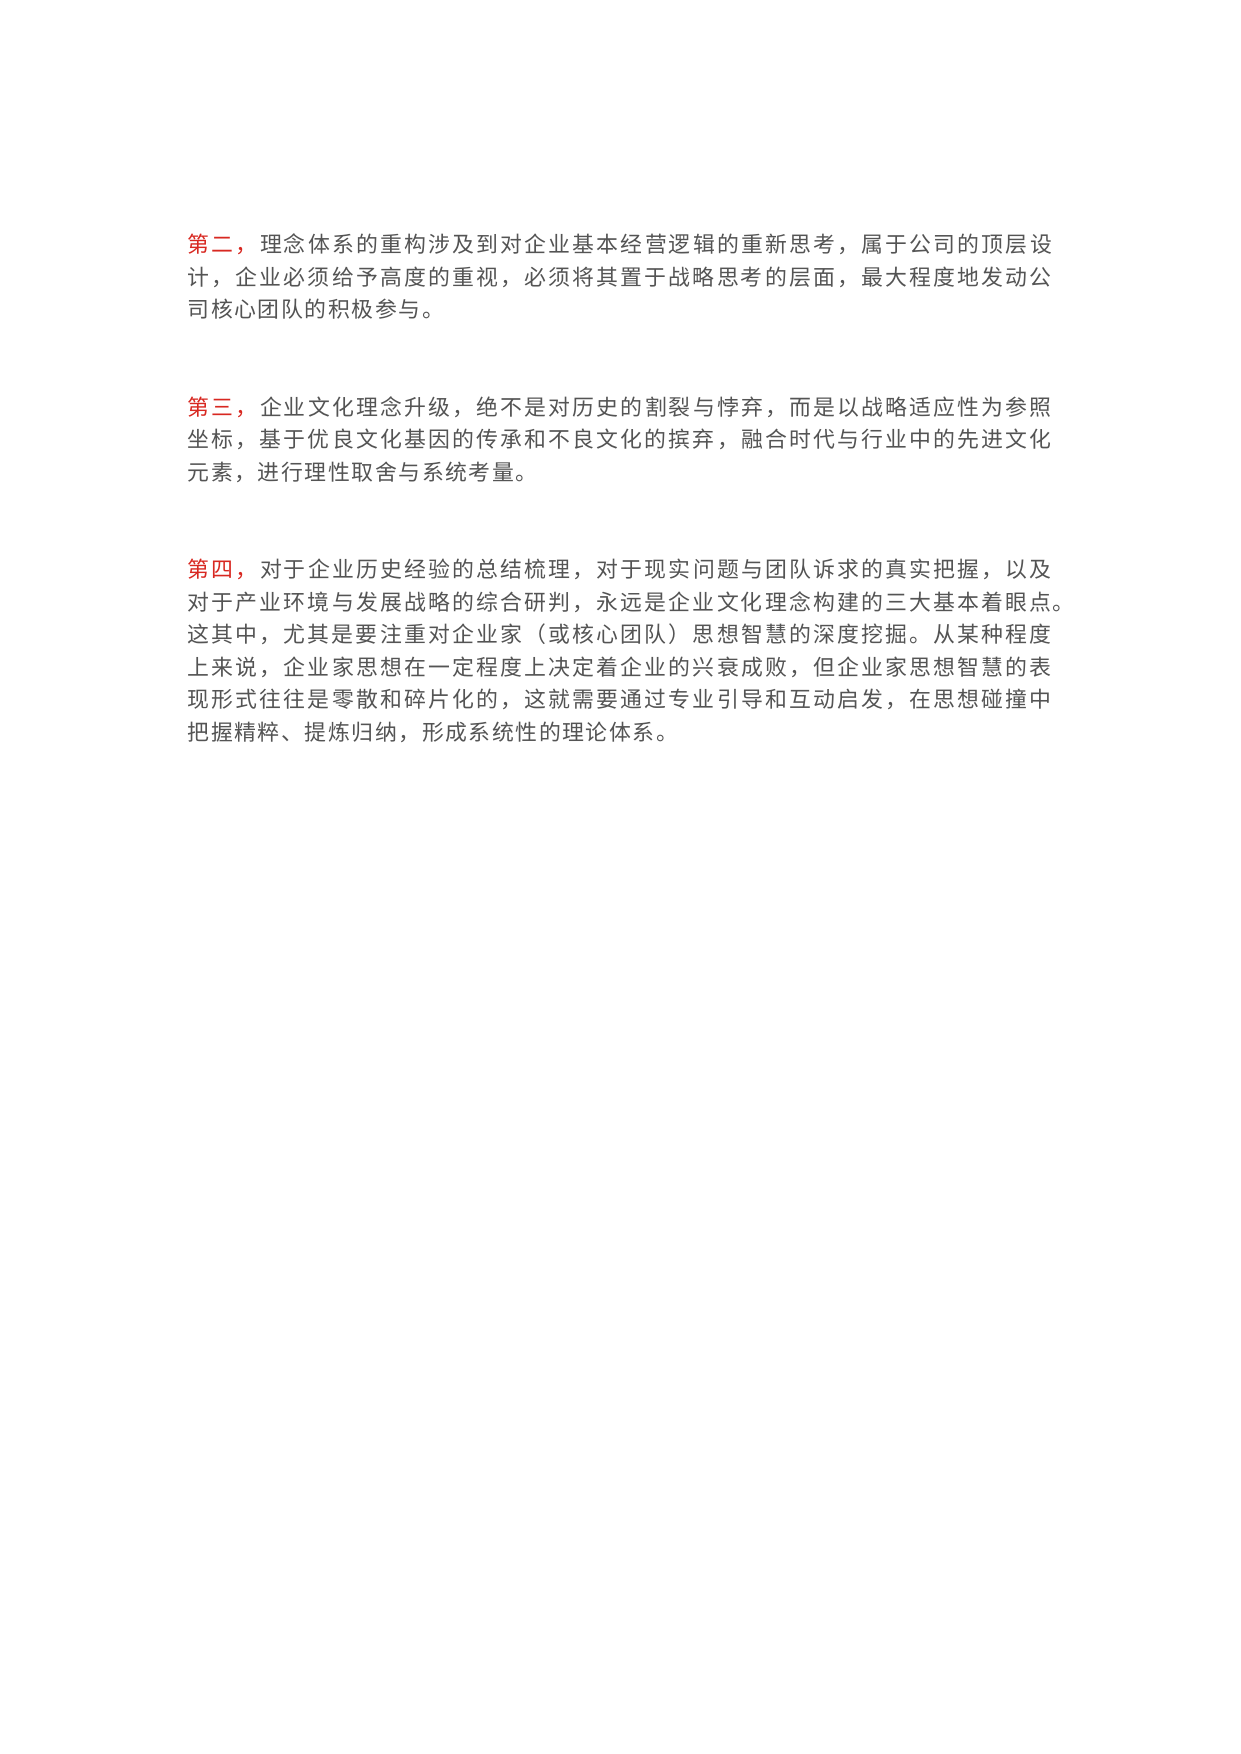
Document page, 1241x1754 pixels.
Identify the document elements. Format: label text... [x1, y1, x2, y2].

text 第三，企业文化理念升级，绝不是对历史的割裂与悖弃，而是以战略适应性为参照坐标，基于优良文化基因的传承和不良文化的摈弃，融合时代与行业中的先进文化元素，进行理性取舍与系统考量。 [187, 389, 1053, 487]
text 第二，理念体系的重构涉及到对企业基本经营逻辑的重新思考，属于公司的顶层设计，企业必须给予高度的重视，必须将其置于战略思考的层面，最大程度地发动公司核心团队的积极参与。 [187, 227, 1053, 324]
text 第四，对于企业历史经验的总结梳理，对于现实问题与团队诉求的真实把握，以及对于产业环境与发展战略的综合研判，永远是企业文化理念构建的三大基本着眼点。这其中，尤其是要注重对企业家（或核心团队）思想智慧的深度挖掘。从某种程度上来说，企业家思想在一定程度上决定着企业的兴衰成败，但企业家思想智慧的表现形式往往是零散和碎片化的，这就需要通过专业引导和互动启发，在思想碰撞中把握精粹、提炼归纳，形成系统性的理论体系。 [187, 552, 1053, 747]
